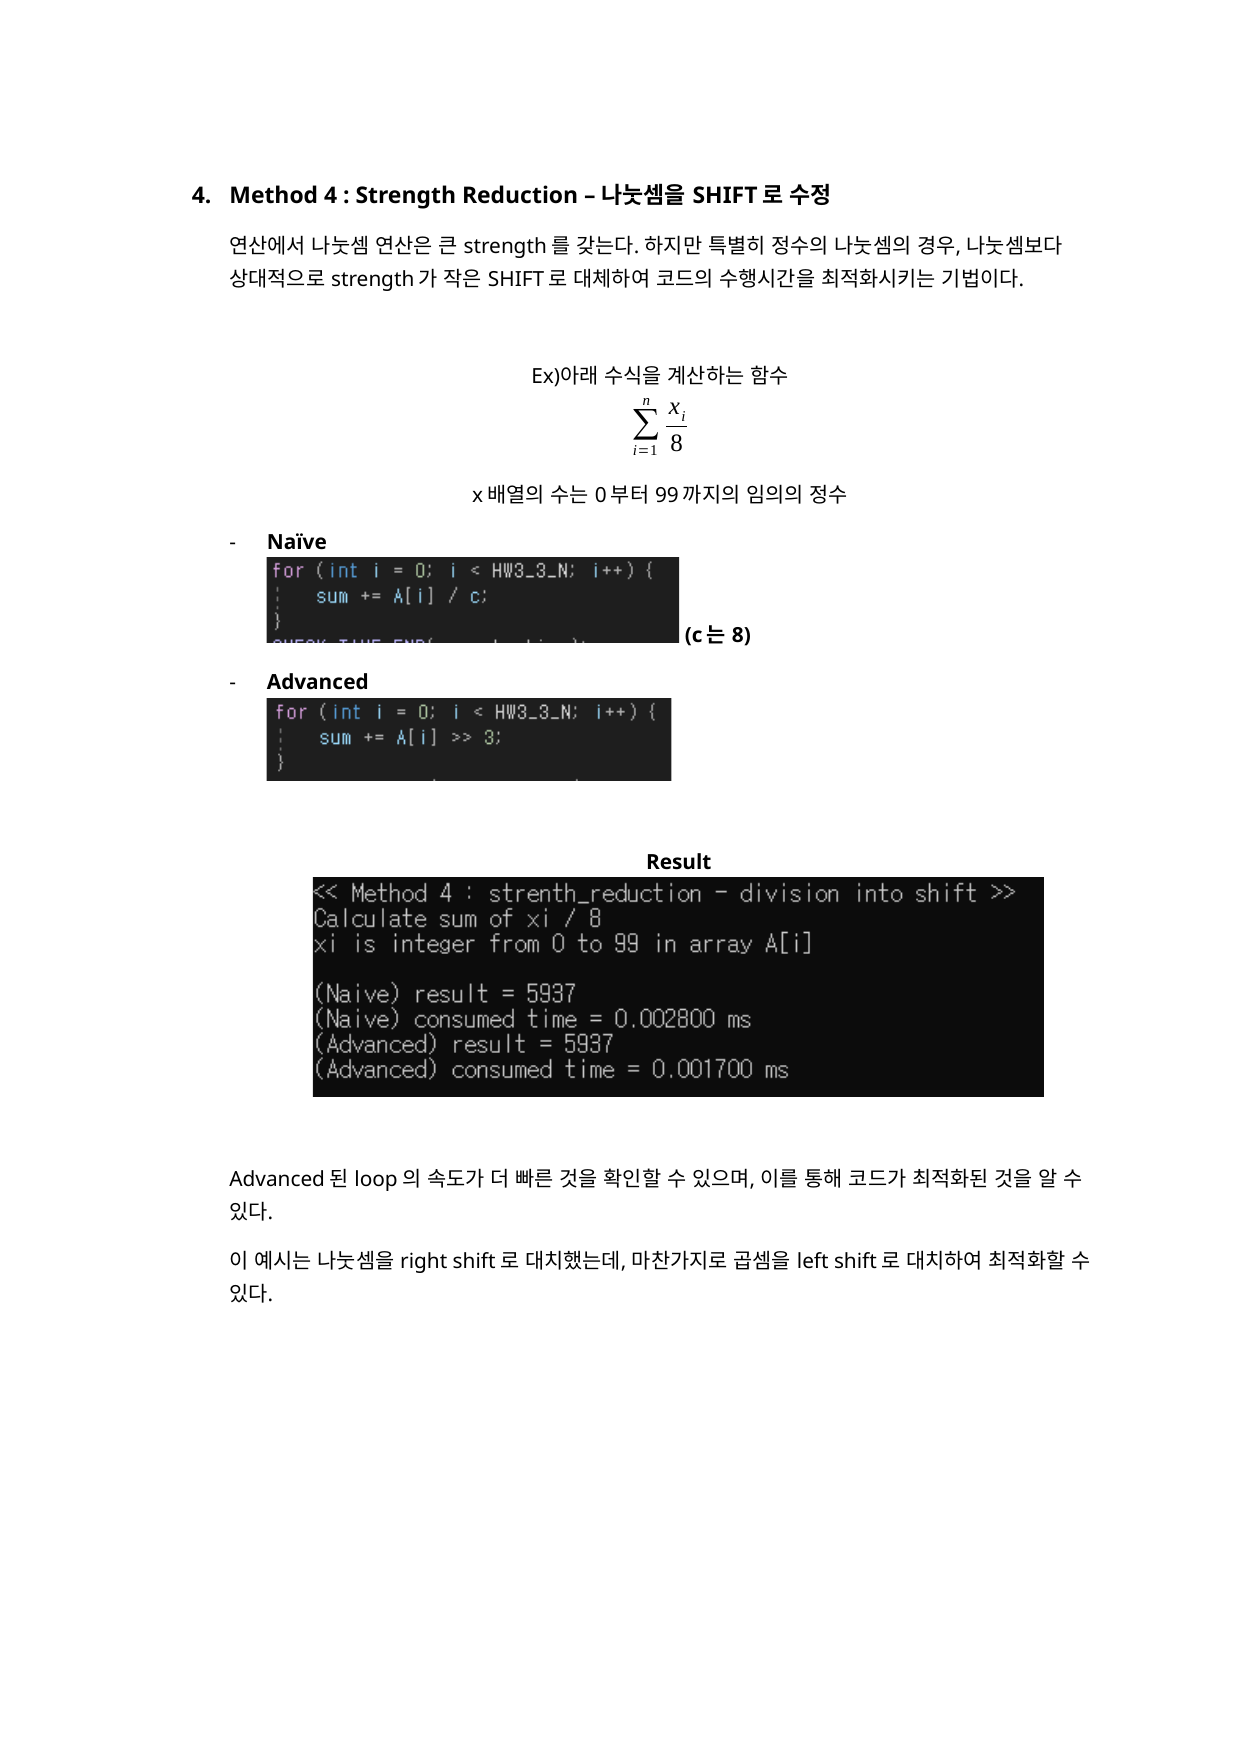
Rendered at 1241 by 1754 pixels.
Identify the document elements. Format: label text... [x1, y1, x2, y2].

picture [266, 698, 672, 781]
list 연산에서 나눗셈 연산은 큰 strength를 갖는다. 하지만 특별히 정수의 나눗셈의 경우, 나눗셈보다 상대적으로 strength가 작은 SHIFT로 대체하여 코드의 수행시간을 최적화시키는 기법이다. [229, 230, 1090, 293]
list Ex)아래 수식을 계산하는 함수 [229, 359, 1090, 459]
list x배열의 수는 0부터 99까지의 임의의 정수 [229, 478, 1090, 508]
list Method 4 : Strength Reduction – 나눗셈을 SHIFT로 수정 [192, 177, 1090, 211]
picture [266, 557, 680, 643]
list 이 예시는 나눗셈을 right shift로 대치했는데, 마찬가지로 곱셈을 left shift로 대치하여 최적화할 수 있다. [229, 1244, 1090, 1308]
picture [312, 877, 1044, 1097]
list Advanced된 loop의 속도가 더 빠른 것을 확인할 수 있으며, 이를 통해 코드가 최적화된 것을 알 수 있다. [229, 1162, 1090, 1226]
